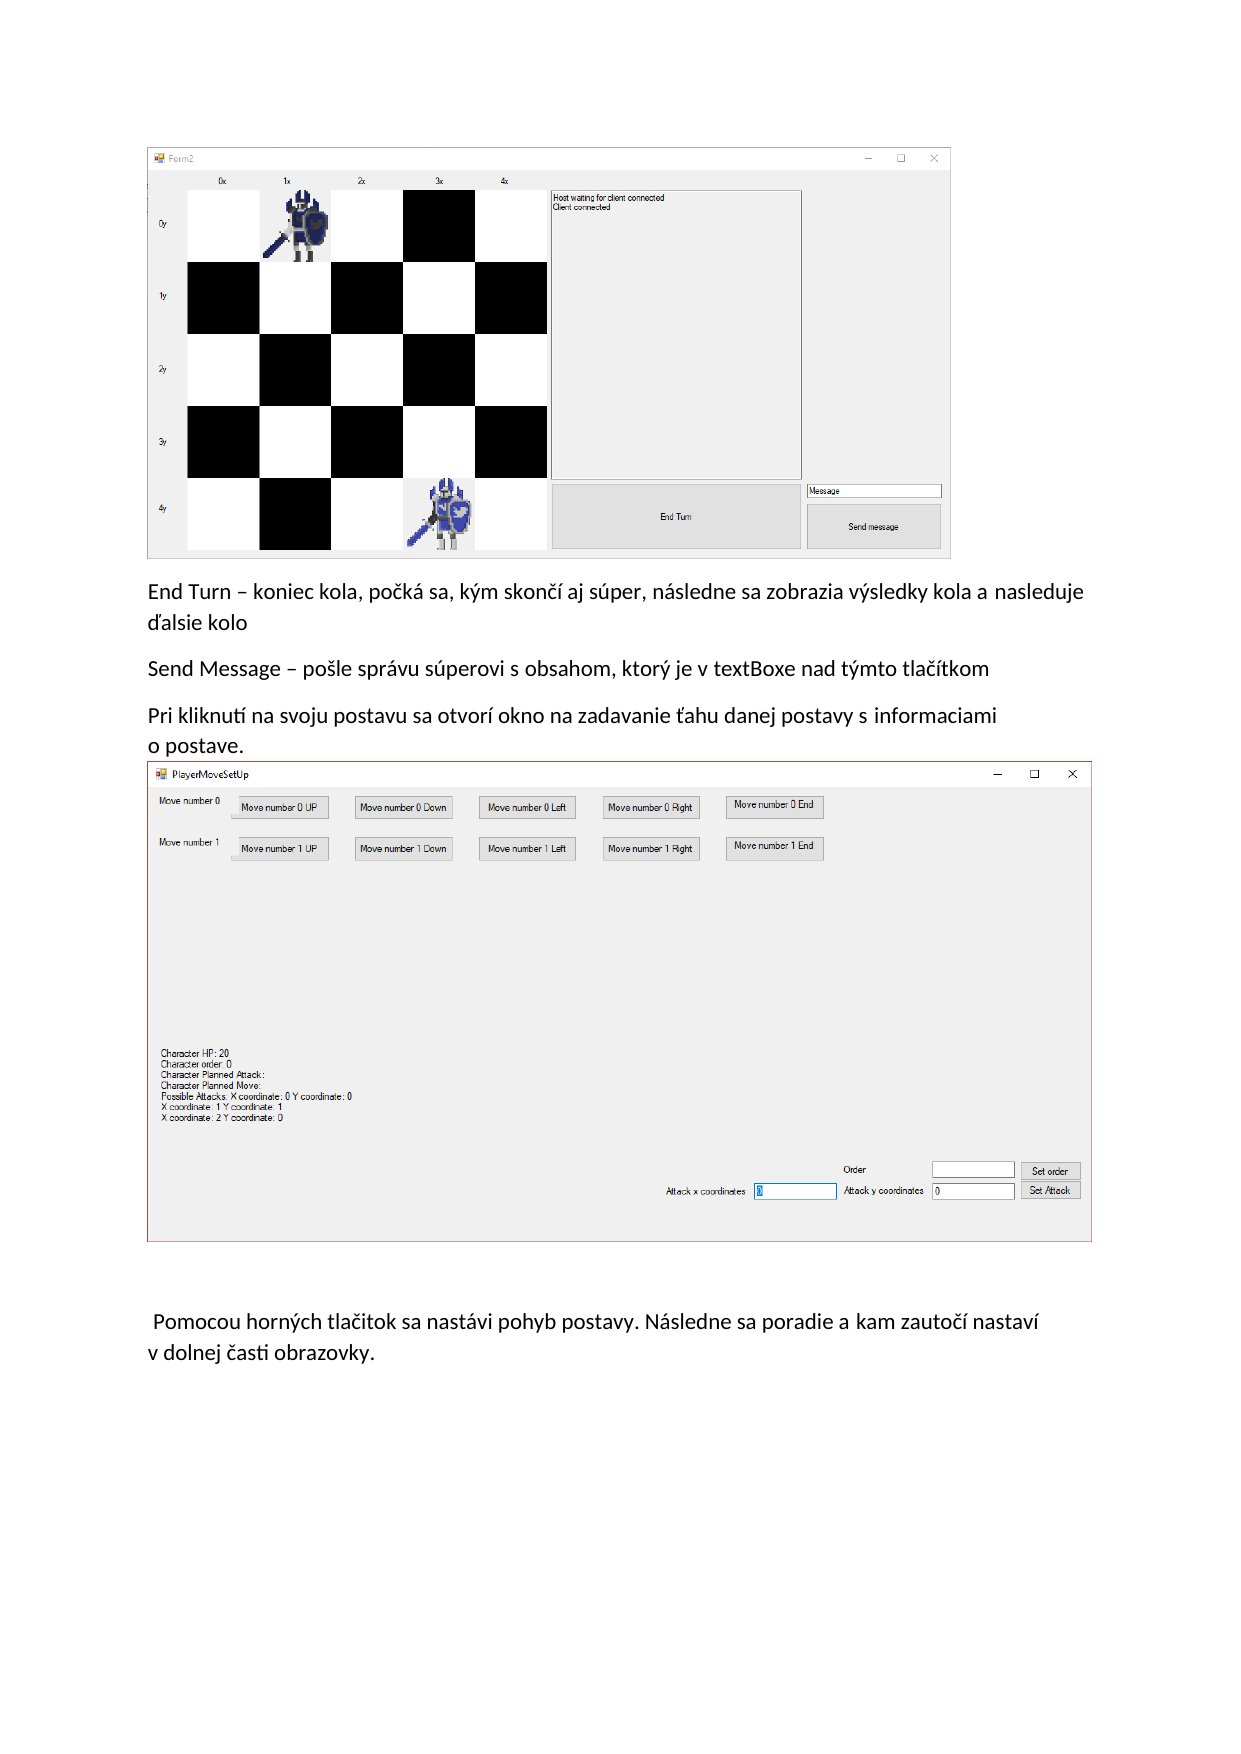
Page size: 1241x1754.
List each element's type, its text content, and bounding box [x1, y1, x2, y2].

text Pomocou horných tlačitok sa nastávi pohyb postavy. Následne sa poradie a kam zautočí nastaví v dolnej časti obrazovky. [148, 1307, 1093, 1366]
text End Turn – koniec kola, počká sa, kým skončí aj súper, následne sa zobrazia výsledky kola a nasleduje ďalsie kolo [148, 577, 1093, 636]
picture [147, 761, 1092, 1242]
text Send Message – pošle správu súperovi s obsahom, ktorý je v textBoxe nad týmto tlačítkom [148, 654, 1093, 683]
picture [147, 147, 951, 559]
